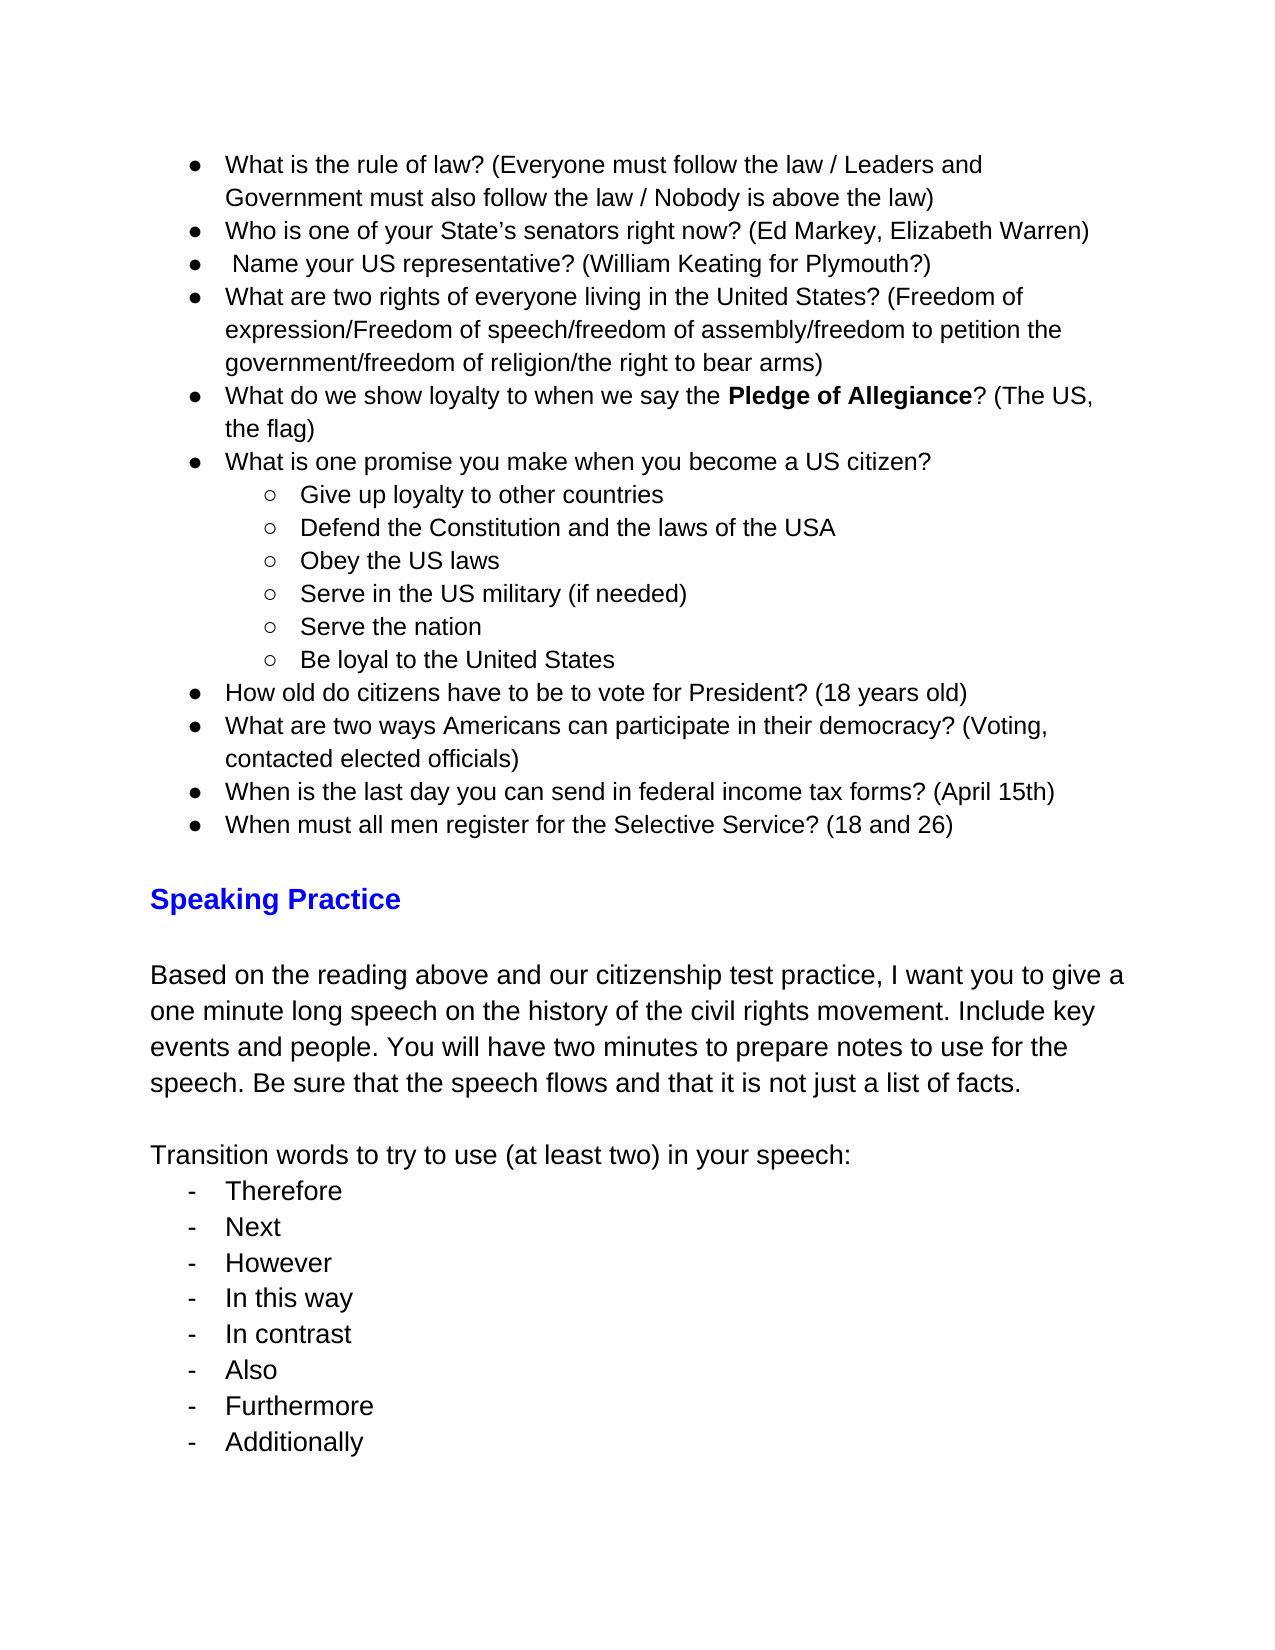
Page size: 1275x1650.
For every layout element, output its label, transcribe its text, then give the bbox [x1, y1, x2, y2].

text Speaking Practice [150, 882, 1125, 916]
list Obey the US laws [262, 546, 1125, 575]
list However [187, 1247, 1125, 1278]
list Furthermore [187, 1390, 1125, 1422]
list What are two ways Americans can participate in their democracy? (Voting, contacted elected officials) [187, 711, 1125, 773]
text Based on the reading above and our citizenship test practice, I want you to give a one minute long speech on the history of the civil rights movement. Include key events and people. You will have two minutes to prepare notes to use for the speech. Be sure that the speech flows and that it is not just a list of facts. [150, 959, 1125, 1098]
list Additionally [187, 1426, 1125, 1457]
list What are two rights of everyone living in the United States? (Freedom of expression/Freedom of speech/freedom of assembly/freedom to petition the government/freedom of religion/the right to bear arms) [187, 282, 1125, 377]
list Name your US representative? (William Keating for Plymouth?) [187, 249, 1125, 278]
list What is one promise you make when you become a US citizen? [187, 447, 1125, 476]
list Next [187, 1211, 1125, 1242]
list Who is one of your State’s senators right now? (Ed Markey, Elizabeth Warren) [187, 216, 1125, 245]
list When is the last day you can send in federal income tax forms? (April 15th) [187, 777, 1125, 806]
list What is the rule of law? (Everyone must follow the law / Leaders and Government must also follow the law / Nobody is above the law) [187, 150, 1125, 212]
list Serve the nation [262, 612, 1125, 641]
list What do we show loyalty to when we say the Pledge of Allegiance? (The US, the flag) [187, 381, 1125, 443]
list Be loyal to the United States [262, 645, 1125, 674]
list How old do citizens have to be to vote for President? (18 years old) [187, 678, 1125, 707]
list Also [187, 1354, 1125, 1386]
list In this way [187, 1282, 1125, 1314]
list When must all men register for the Selective Service? (18 and 26) [187, 810, 1125, 839]
list Give up loyalty to other countries [262, 480, 1125, 509]
list Defend the Constitution and the laws of the USA [262, 513, 1125, 542]
text Transition words to try to use (at least two) in your speech: [150, 1139, 1125, 1170]
list In contrast [187, 1318, 1125, 1350]
list Serve in the US military (if needed) [262, 579, 1125, 608]
list Therefore [187, 1175, 1125, 1206]
